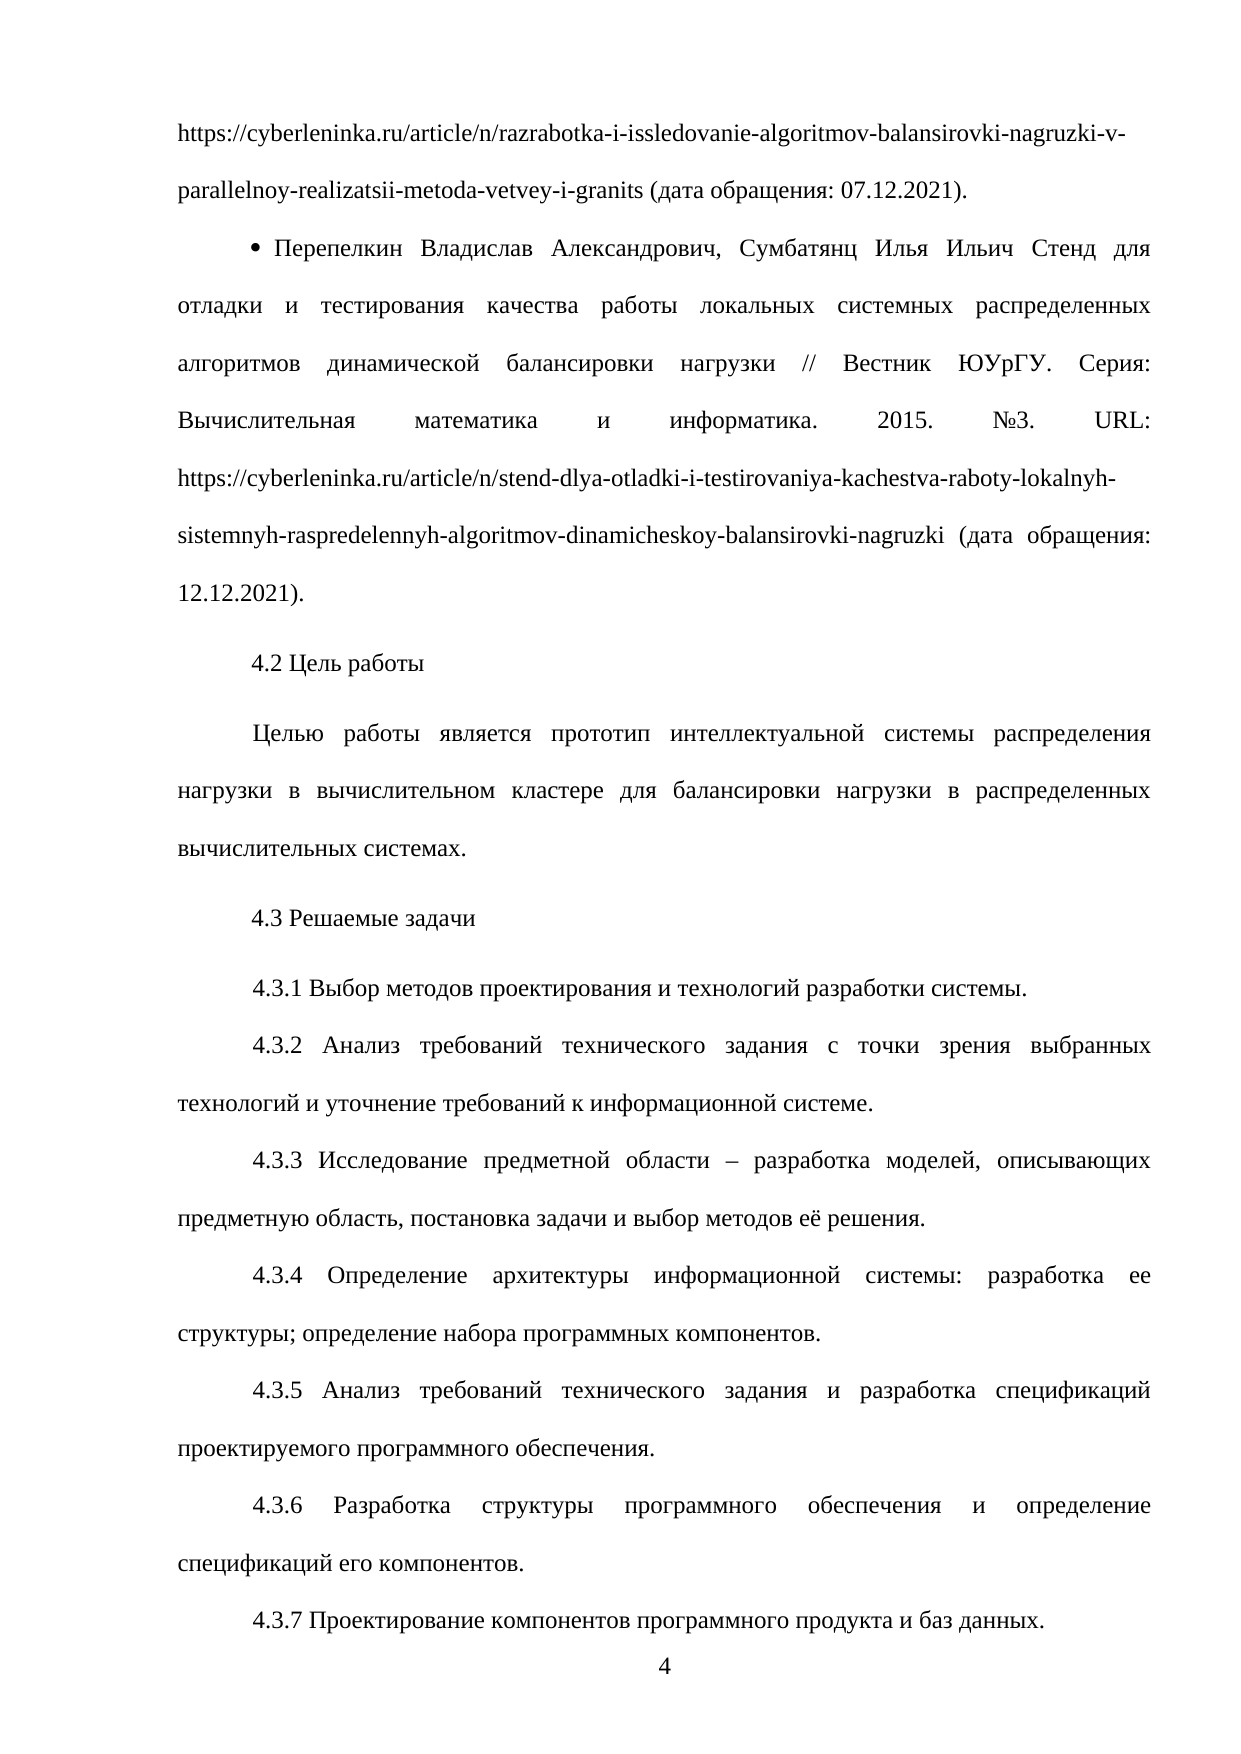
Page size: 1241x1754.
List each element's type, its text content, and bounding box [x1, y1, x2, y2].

text 4.3.1 Выбор методов проектирования и технологий разработки системы. [177, 973, 1152, 1002]
list Перепелкин Владислав Александрович, Сумбатянц Илья Ильич Стенд для отладки и тестирования качества работы локальных системных распределенных алгоритмов динамической балансировки нагрузки // Вестник ЮУрГУ. Серия: Вычислительная математика и информатика. 2015. №3. URL: https://cyberleninka.ru/article/n/stend-dlya-otladki-i-testirovaniya-kachestva-raboty-lokalnyh-sistemnyh-raspredelennyh-algoritmov-dinamicheskoy-balansirovki-nagruzki (дата обращения: 12.12.2021). [177, 233, 1152, 607]
text 4.3.4 Определение архитектуры информационной системы: разработка ее структуры; определение набора программных компонентов. [177, 1261, 1152, 1347]
subtitle 4.3 Решаемые задачи [177, 903, 1152, 932]
text Целью работы является прототип интеллектуальной системы распределения нагрузки в вычислительном кластере для балансировки нагрузки в распределенных вычислительных системах. [177, 718, 1152, 862]
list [177, 118, 1152, 204]
text 4.3.6 Разработка структуры программного обеспечения и определение спецификаций его компонентов. [177, 1491, 1152, 1577]
subtitle 4.2 Цель работы [177, 648, 1152, 677]
text 4.3.7 Проектирование компонентов программного продукта и баз данных. [177, 1606, 1152, 1634]
text 4.3.2 Анализ требований технического задания с точки зрения выбранных технологий и уточнение требований к информационной системе. [177, 1031, 1152, 1117]
text 4.3.3 Исследование предметной области – разработка моделей, описывающих предметную область, постановка задачи и выбор методов её решения. [177, 1146, 1152, 1232]
text 4.3.5 Анализ требований технического задания и разработка спецификаций проектируемого программного обеспечения. [177, 1376, 1152, 1462]
